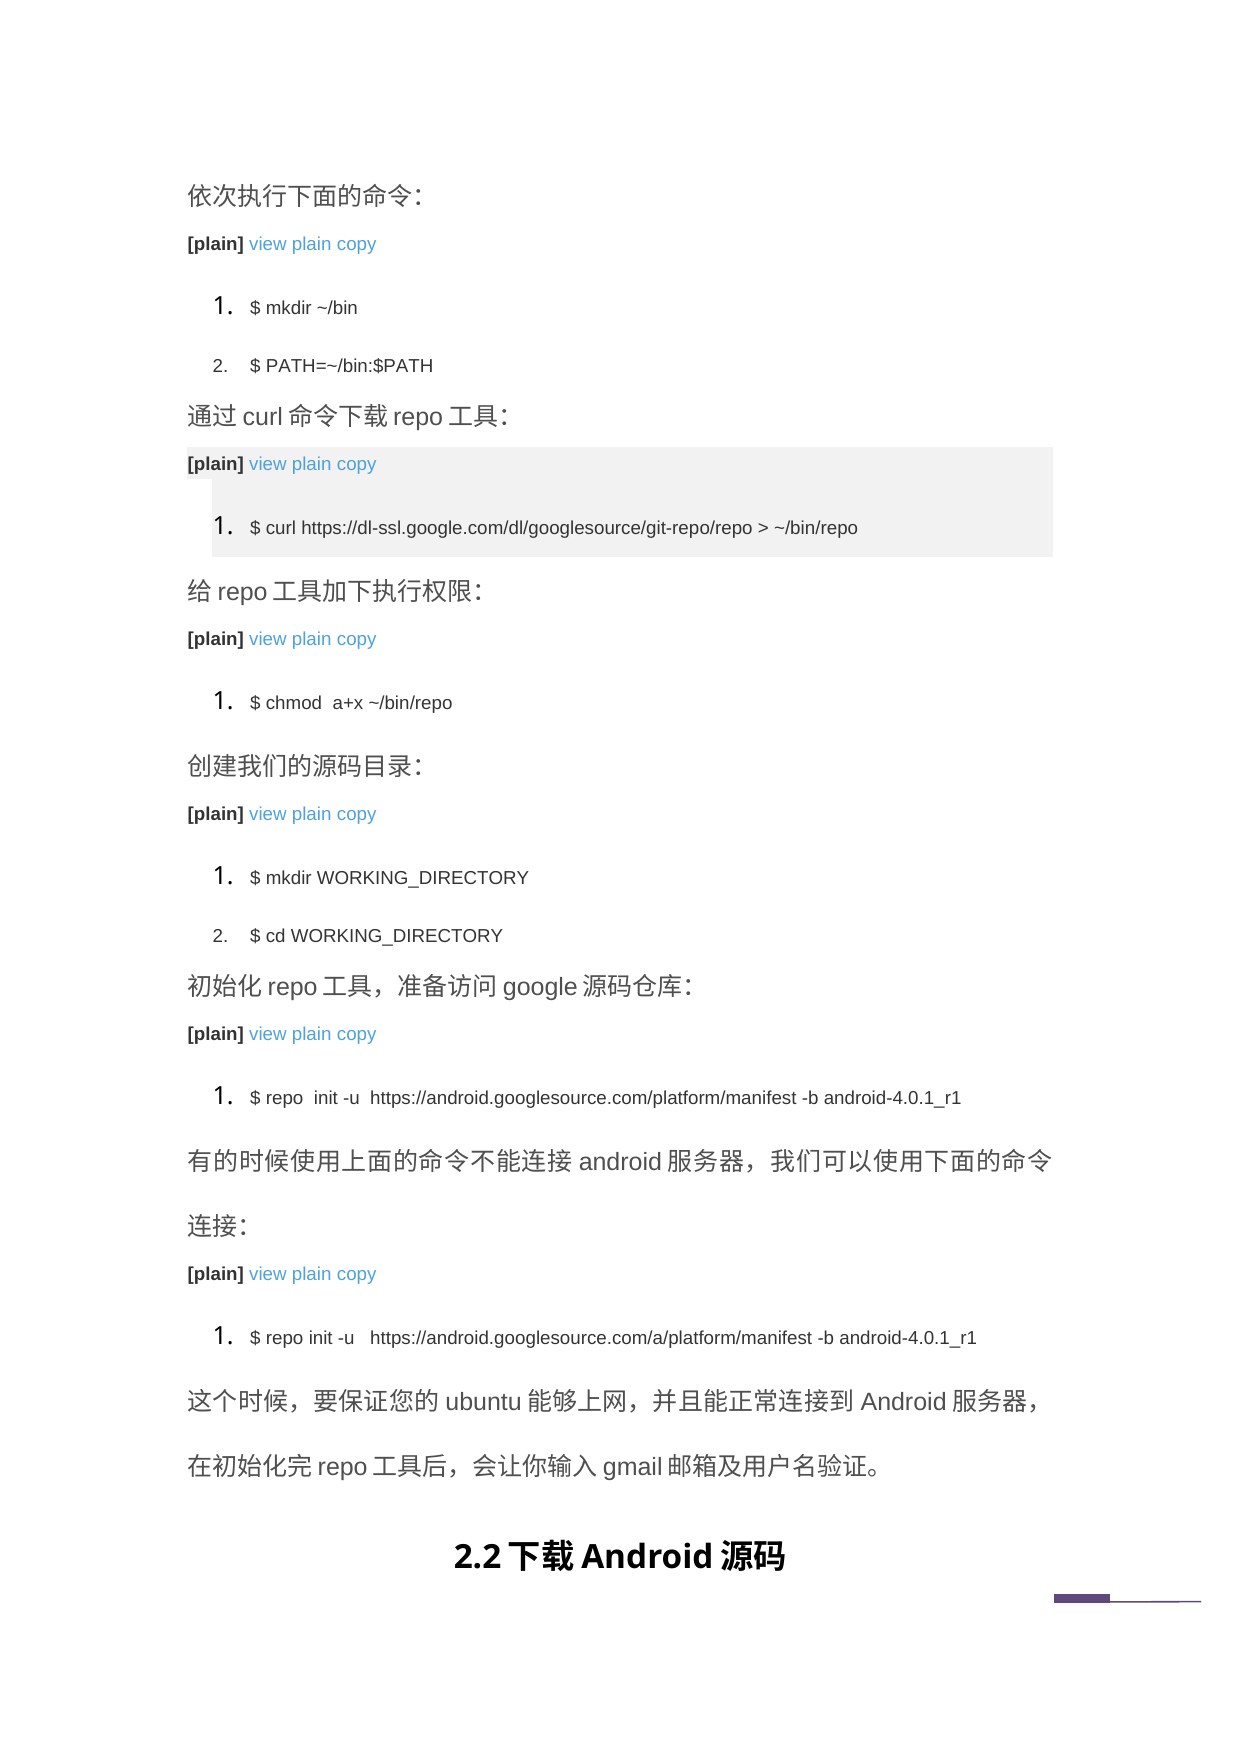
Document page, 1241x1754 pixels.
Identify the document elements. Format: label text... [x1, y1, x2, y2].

text [plain] view plain copy [187, 797, 1053, 829]
text 初始化repo工具，准备访问google源码仓库： [187, 952, 1053, 1017]
list $ cd WORKING_DIRECTORY [212, 919, 1053, 952]
text [plain] view plain copy [187, 1257, 1053, 1289]
text 创建我们的源码目录： [187, 732, 1053, 797]
list $ repo init -u https://android.googlesource.com/platform/manifest -b android-4.0.1_r1 [212, 1062, 1053, 1127]
text [plain] view plain copy [187, 227, 1053, 259]
text 有的时候使用上面的命令不能连接android服务器，我们可以使用下面的命令连接： [187, 1127, 1053, 1257]
text 给repo工具加下执行权限： [187, 557, 1053, 622]
list $ mkdir ~/bin [212, 272, 1053, 337]
list $ curl https://dl-ssl.google.com/dl/googlesource/git-repo/repo > ~/bin/repo [212, 492, 1053, 557]
text 通过curl命令下载repo工具： [187, 382, 1053, 447]
text [plain] view plain copy [187, 1017, 1053, 1049]
list $ PATH=~/bin:$PATH [212, 349, 1053, 382]
subtitle 2.2下载Android源码 [187, 1522, 1053, 1587]
text 依次执行下面的命令： [187, 162, 1053, 227]
text 这个时候，要保证您的ubuntu能够上网，并且能正常连接到Android服务器，在初始化完repo工具后，会让你输入gmail邮箱及用户名验证。 [187, 1367, 1053, 1497]
list $ chmod a+x ~/bin/repo [212, 667, 1053, 732]
list $ mkdir WORKING_DIRECTORY [212, 842, 1053, 907]
text [plain] view plain copy [187, 447, 1053, 479]
list $ repo init -u https://android.googlesource.com/a/platform/manifest -b android-4.0.1_r1 [212, 1302, 1053, 1367]
text [plain] view plain copy [187, 622, 1053, 654]
